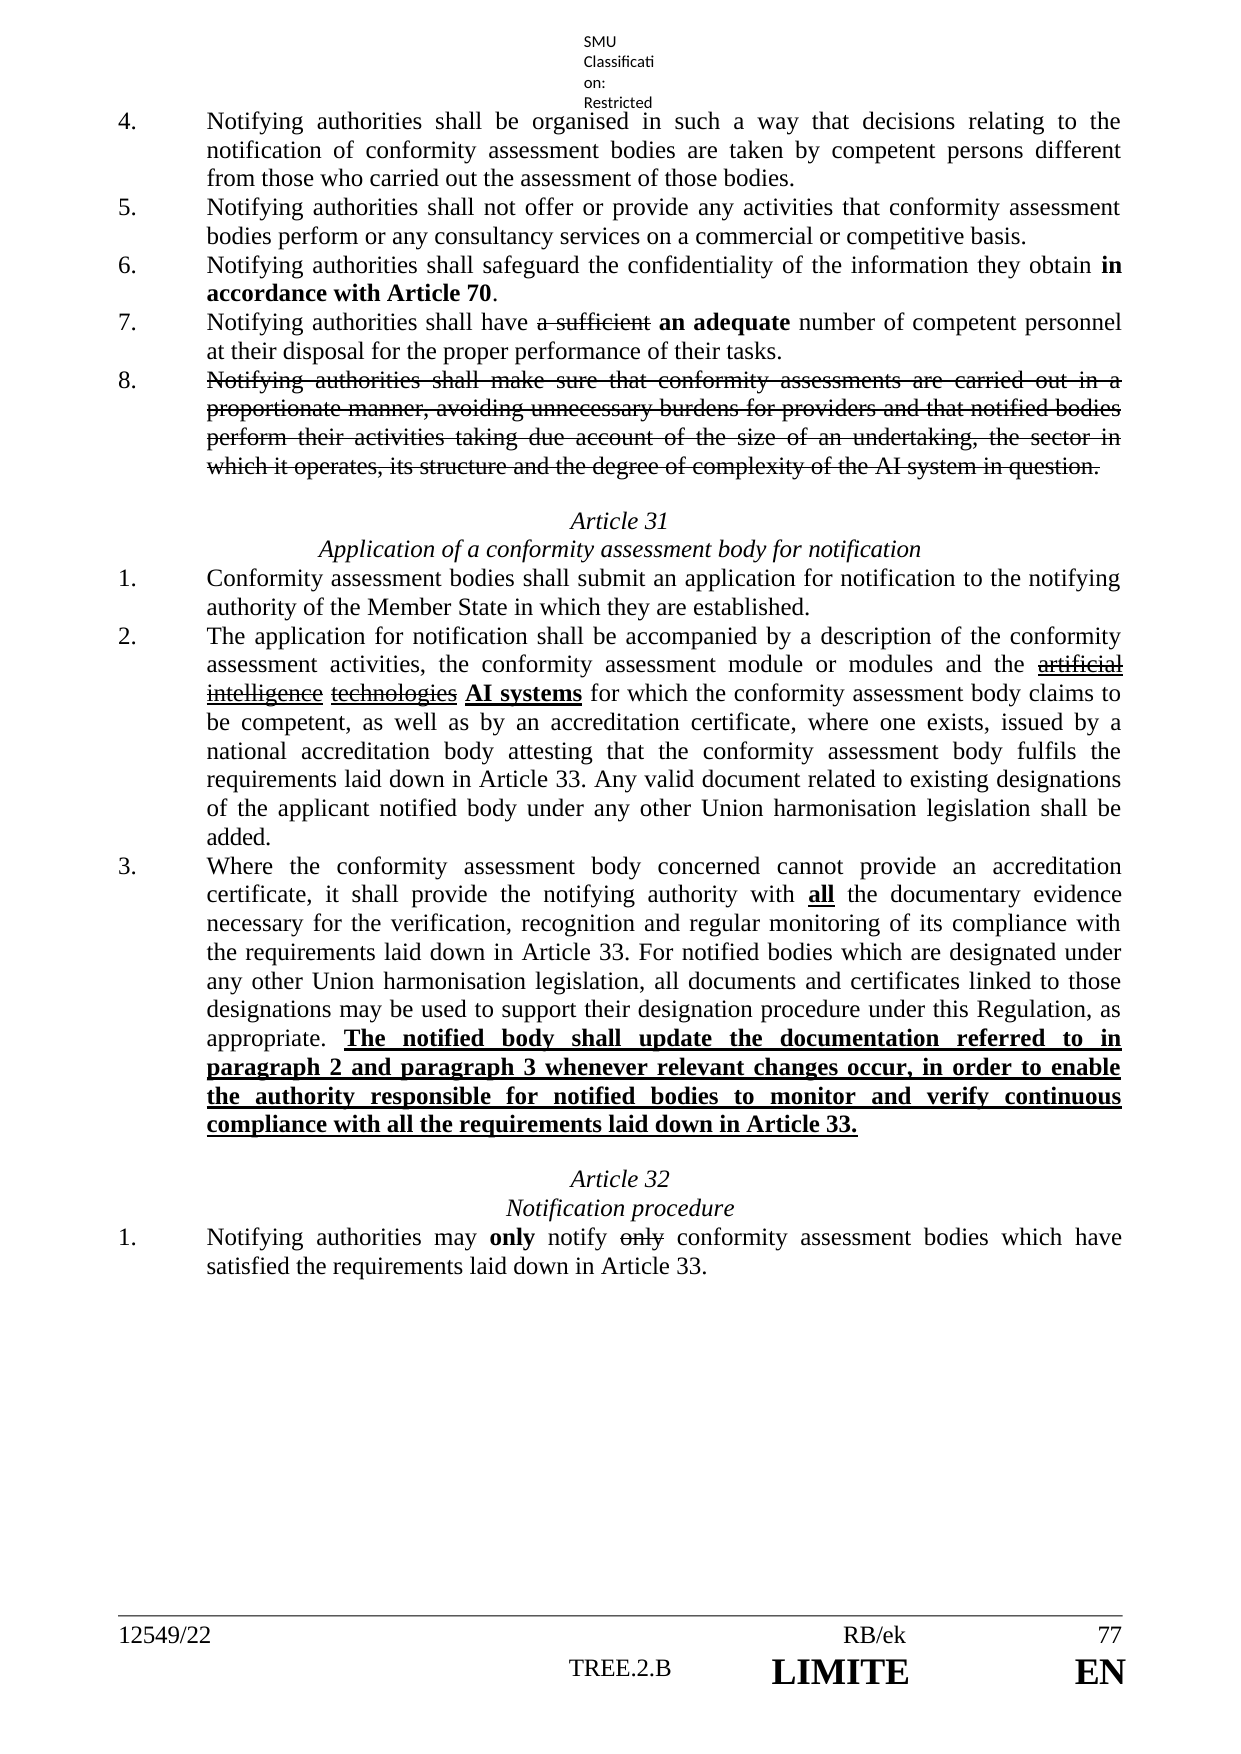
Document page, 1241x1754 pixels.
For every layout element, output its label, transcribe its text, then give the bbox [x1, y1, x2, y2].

text Article 31 [118, 506, 1121, 534]
list Notifying authorities shall not offer or provide any activities that conformity assessment bodies perform or any consultancy services on a commercial or competitive basis. [118, 192, 1121, 250]
text Application of a conformity assessment body for notification [118, 534, 1121, 563]
list Where the conformity assessment body concerned cannot provide an accreditation certificate, it shall provide the notifying authority with all the documentary evidence necessary for the verification, recognition and regular monitoring of its compliance with the requirements laid down in Article 33. For notified bodies which are designated under any other Union harmonisation legislation, all documents and certificates linked to those designations may be used to support their designation procedure under this Regulation, as appropriate. The notified body shall update the documentation referred to in paragraph 2 and paragraph 3 whenever relevant changes occur, in order to enable the authority responsible for notified bodies to monitor and verify continuous compliance with all the requirements laid down in Article 33. [118, 851, 1122, 1138]
list Notifying authorities shall have a sufficient an adequate number of competent personnel at their disposal for the proper performance of their tasks. [118, 307, 1122, 365]
list Notifying authorities shall safeguard the confidentiality of the information they obtain in accordance with Article 70. [118, 250, 1122, 307]
list Notifying authorities shall be organised in such a way that decisions relating to the notification of conformity assessment bodies are taken by competent persons different from those who carried out the assessment of those bodies. [118, 106, 1122, 192]
list Conformity assessment bodies shall submit an application for notification to the notifying authority of the Member State in which they are established. [118, 563, 1122, 621]
list The application for notification shall be accompanied by a description of the conformity assessment activities, the conformity assessment module or modules and the artificial intelligence technologies AI systems for which the conformity assessment body claims to be competent, as well as by an accreditation certificate, where one exists, issued by a national accreditation body attesting that the conformity assessment body fulfils the requirements laid down in Article 33. Any valid document related to existing designations of the applicant notified body under any other Union harmonisation legislation shall be added. [118, 621, 1122, 851]
text Article 32 Notification procedure [506, 1164, 734, 1222]
list Notifying authorities shall make sure that conformity assessments are carried out in a proportionate manner, avoiding unnecessary burdens for providers and that notified bodies perform their activities taking due account of the size of an undertaking, the sector in which it operates, its structure and the degree of complexity of the AI system in question. [118, 365, 1122, 480]
list Notifying authorities may only notify only conformity assessment bodies which have satisfied the requirements laid down in Article 33. [118, 1222, 1122, 1279]
